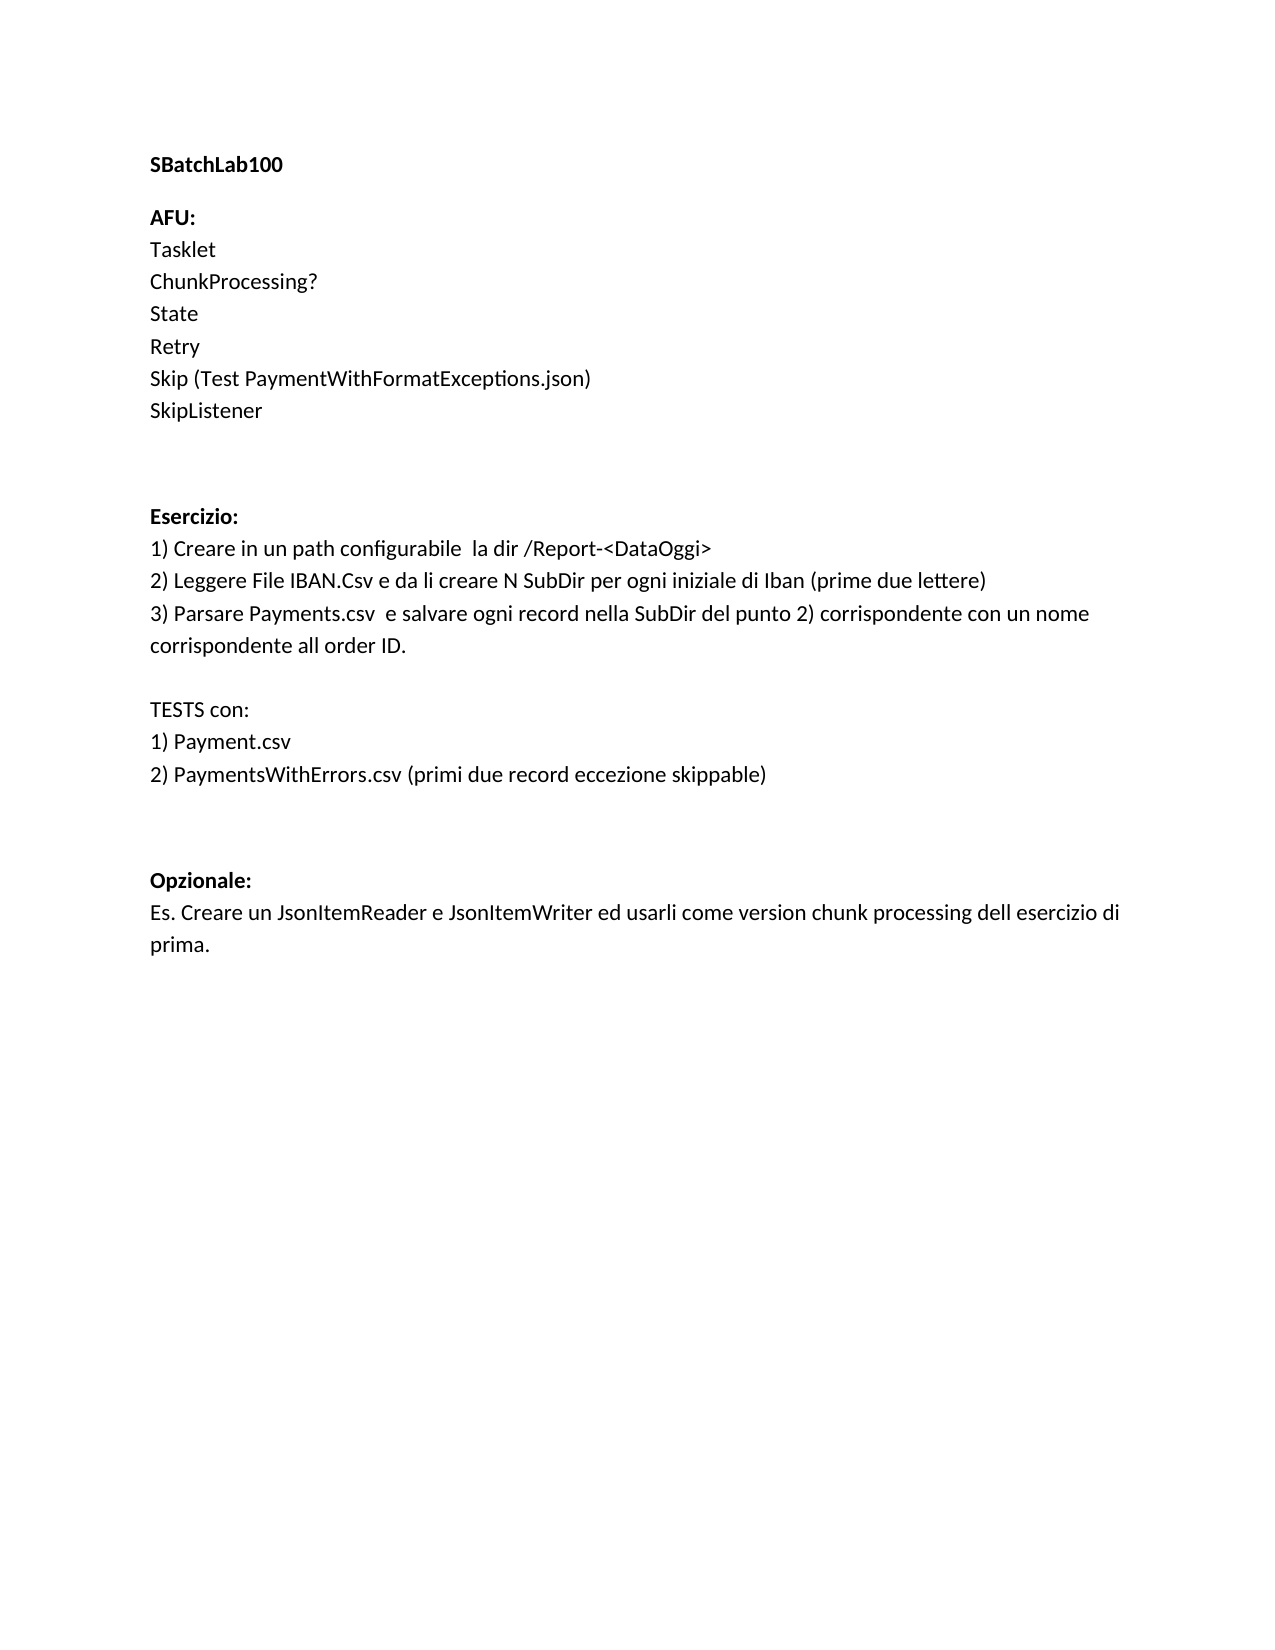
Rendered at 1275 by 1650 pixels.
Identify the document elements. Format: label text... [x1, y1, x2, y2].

text Esercizio: 1) Creare in un path configurabile la dir /Report-<DataOggi> 2) Leggere File IBAN.Csv e da li creare N SubDir per ogni iniziale di Iban (prime due lettere) 3) Parsare Payments.csv e salvare ogni record nella SubDir del punto 2) corrispondente con un nome corrispondente all order ID. TESTS con: 1) Payment.csv 2) PaymentsWithErrors.csv (primi due record eccezione skippable) [150, 502, 1125, 788]
text AFU: Tasklet ChunkProcessing? State Retry Skip (Test PaymentWithFormatExceptions.json) SkipListener [150, 203, 1125, 424]
text SBatchLab100 [150, 150, 1125, 178]
text Opzionale: Es. Creare un JsonItemReader e JsonItemWriter ed usarli come version chunk processing dell esercizio di prima. [150, 866, 1125, 958]
